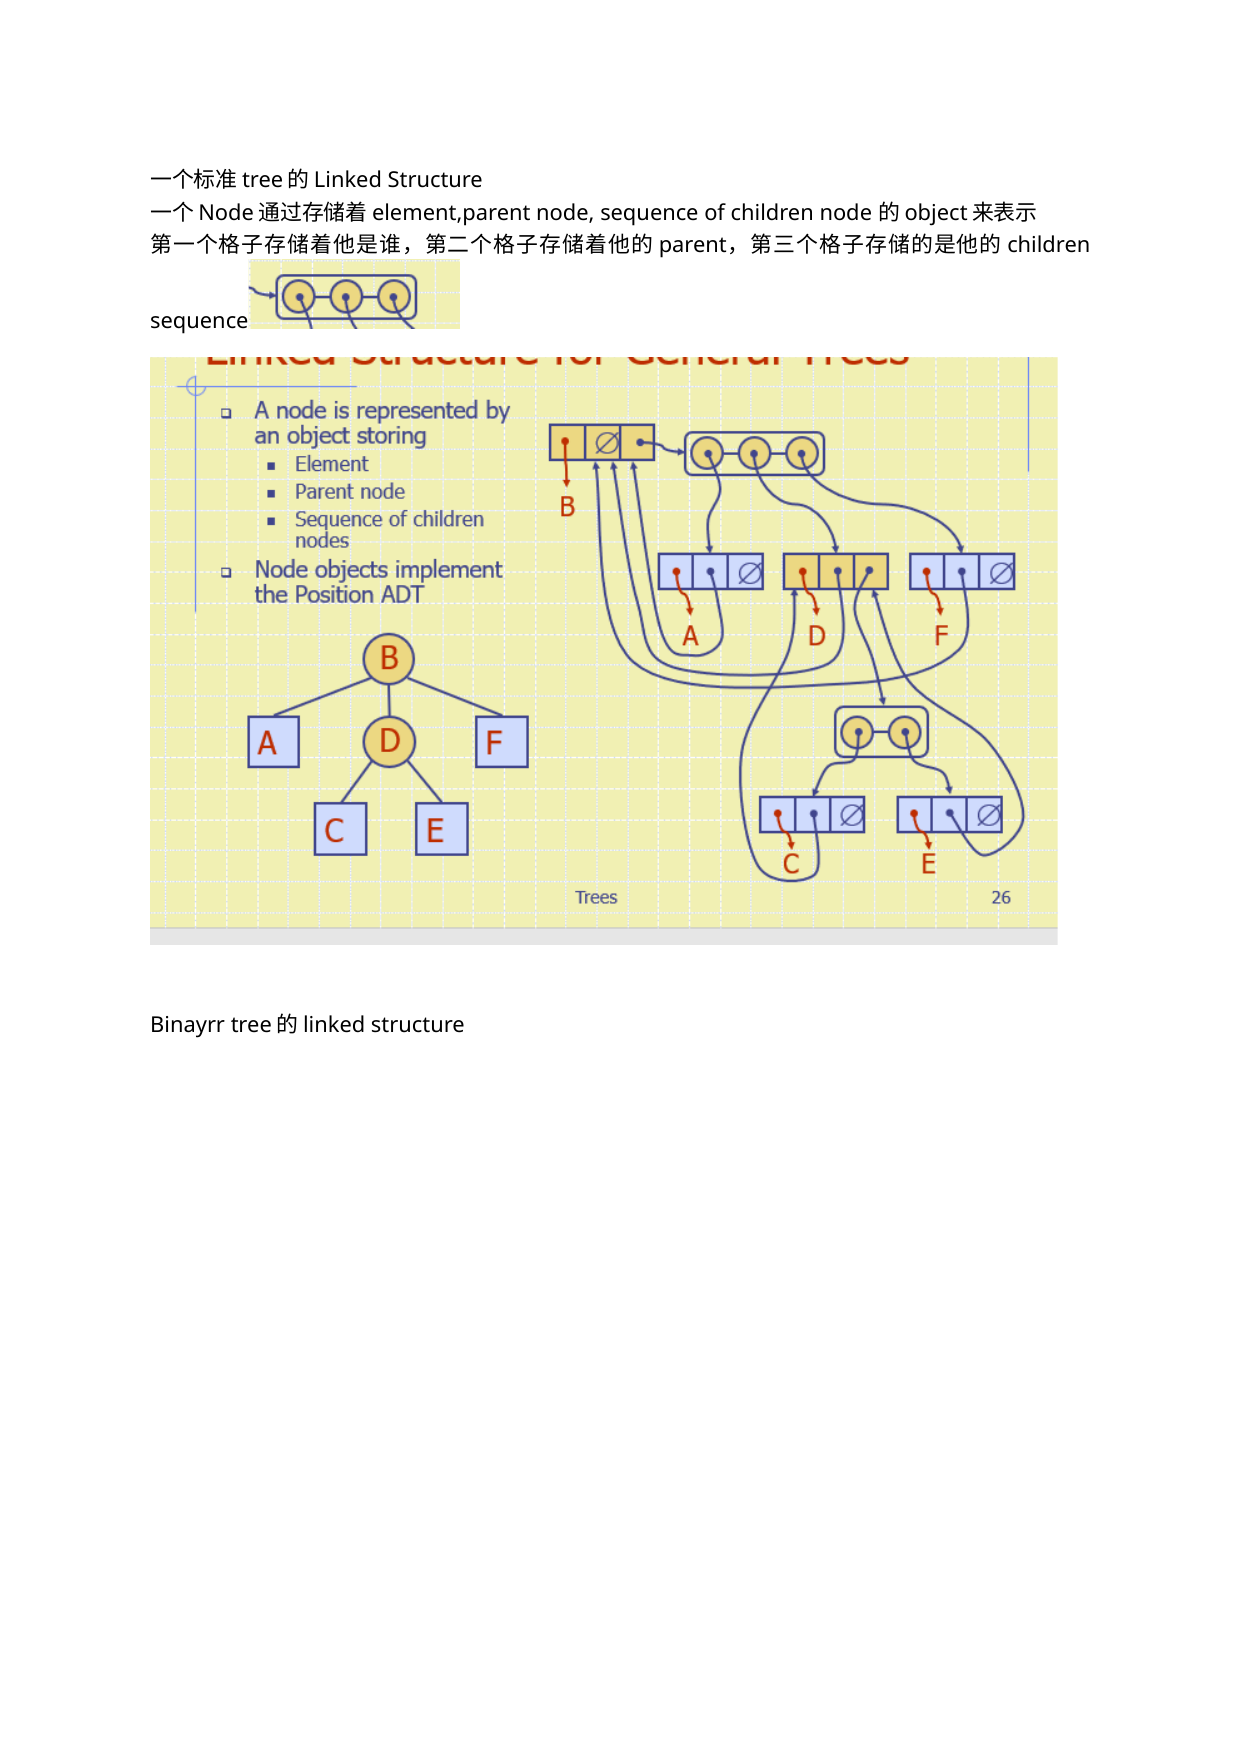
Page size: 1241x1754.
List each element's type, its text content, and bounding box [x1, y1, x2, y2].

picture [248, 259, 460, 329]
text 一个Node通过存储着element,parent node, sequence of children node 的object来表示 [150, 194, 1090, 227]
text 一个标准tree的Linked Structure [150, 162, 1090, 194]
text 第一个格子存储着他是谁，第二个格子存储着他的parent，第三个格子存储的是他的children sequence [150, 227, 1090, 357]
text Binayrr tree的 linked structure [150, 1007, 1090, 1039]
picture [150, 357, 1058, 945]
